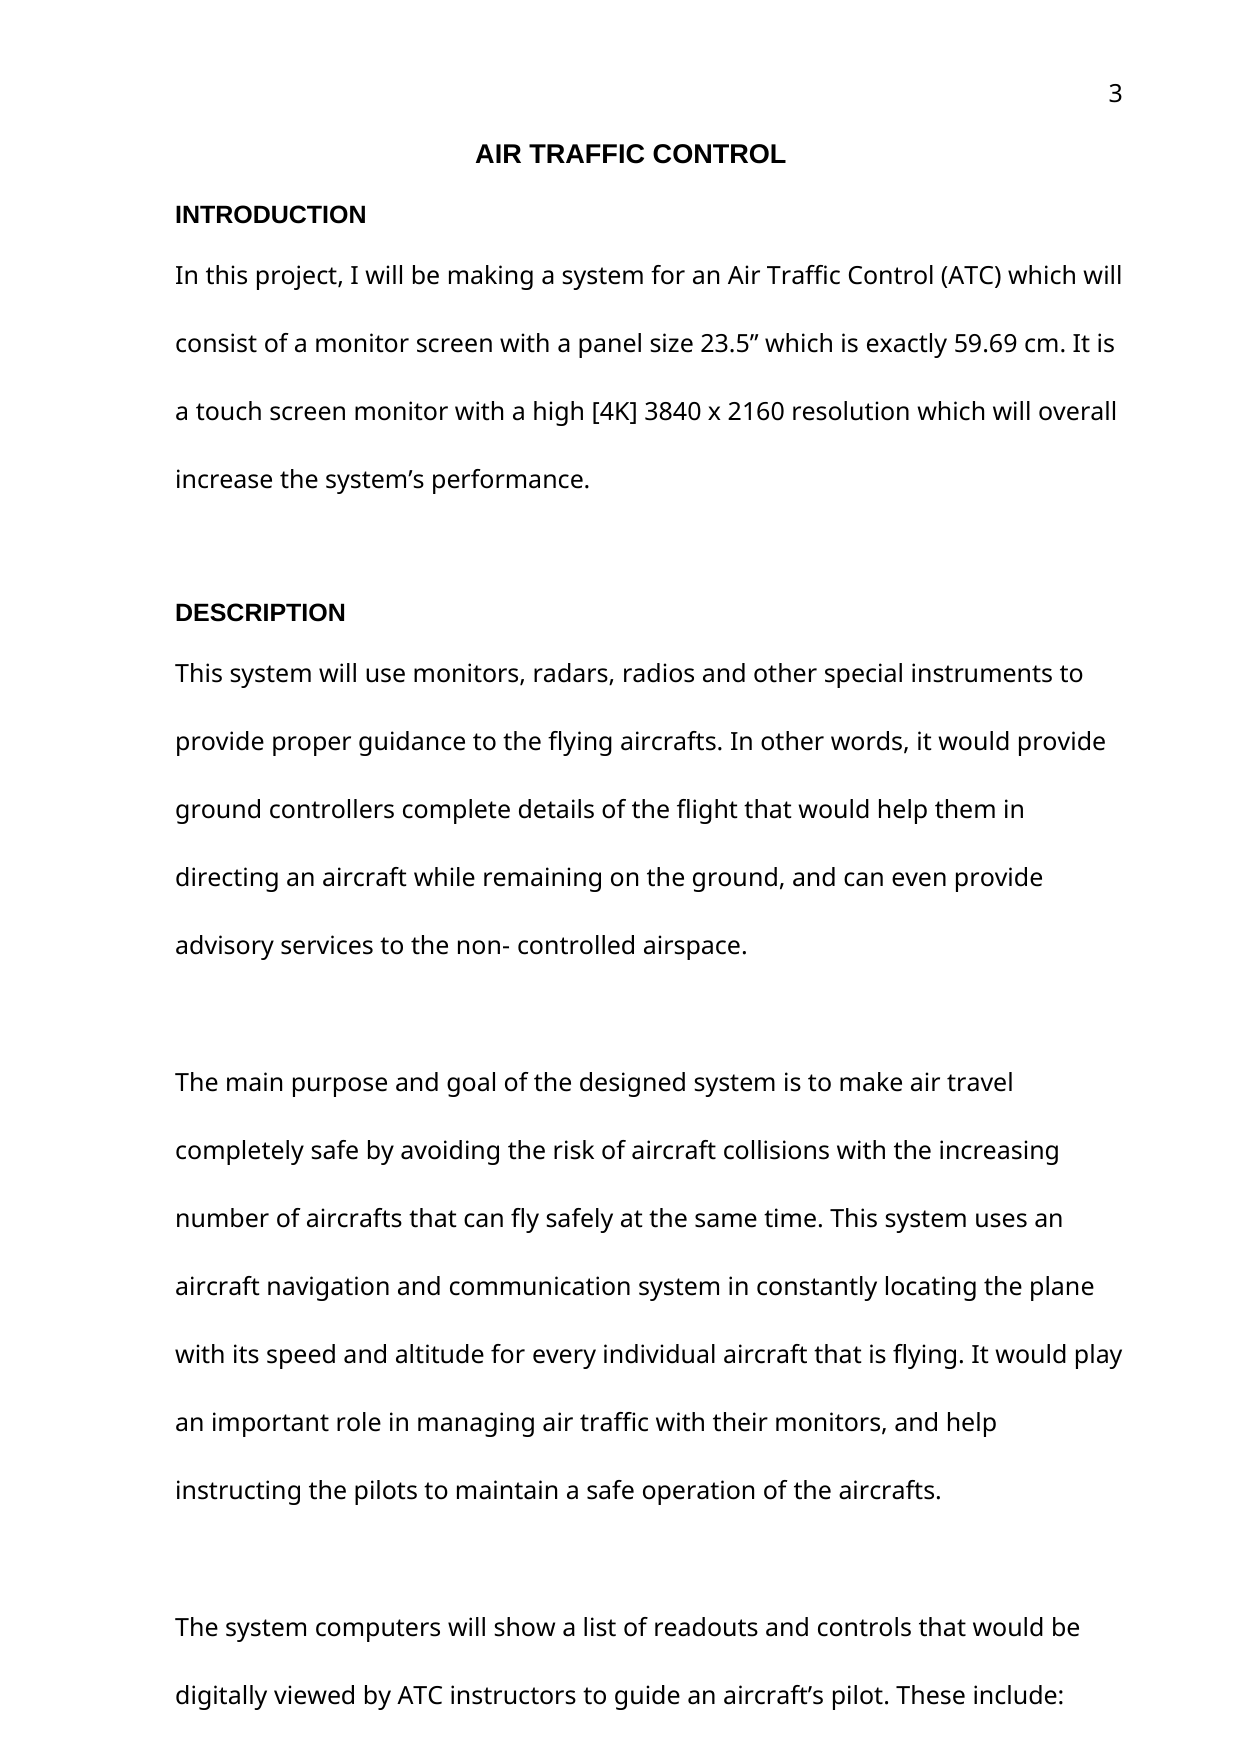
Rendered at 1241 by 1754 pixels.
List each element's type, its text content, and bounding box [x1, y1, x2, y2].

subtitle INTRODUCTION [175, 200, 1159, 229]
text The main purpose and goal of the designed system is to make air travel completely safe by avoiding the risk of aircraft collisions with the increasing number of aircrafts that can fly safely at the same time. This system uses an aircraft navigation and communication system in constantly locating the plane with its speed and altitude for every individual aircraft that is flying. It would play an important role in managing air traffic with their monitors, and help instructing the pilots to maintain a safe operation of the aircrafts. [175, 1064, 1129, 1507]
text The system computers will show a list of readouts and controls that would be digitally viewed by ATC instructors to guide an aircraft’s pilot. These include: [175, 1609, 1159, 1712]
text This system will use monitors, radars, radios and other special instruments to provide proper guidance to the flying aircrafts. In other words, it would provide ground controllers complete details of the flight that would help them in directing an aircraft while remaining on the ground, and can even provide advisory services to the non- controlled airspace. [175, 656, 1131, 962]
text In this project, I will be making a system for an Air Traffic Control (ATC) which will consist of a monitor screen with a panel size 23.5’’ which is exactly 59.69 cm. It is a touch screen monitor with a high [4K] 3840 x 2160 resolution which will overall increase the system’s performance. [175, 257, 1129, 496]
text AIR TRAFFIC CONTROL [475, 138, 1159, 169]
subtitle DESCRIPTION [175, 598, 1159, 627]
